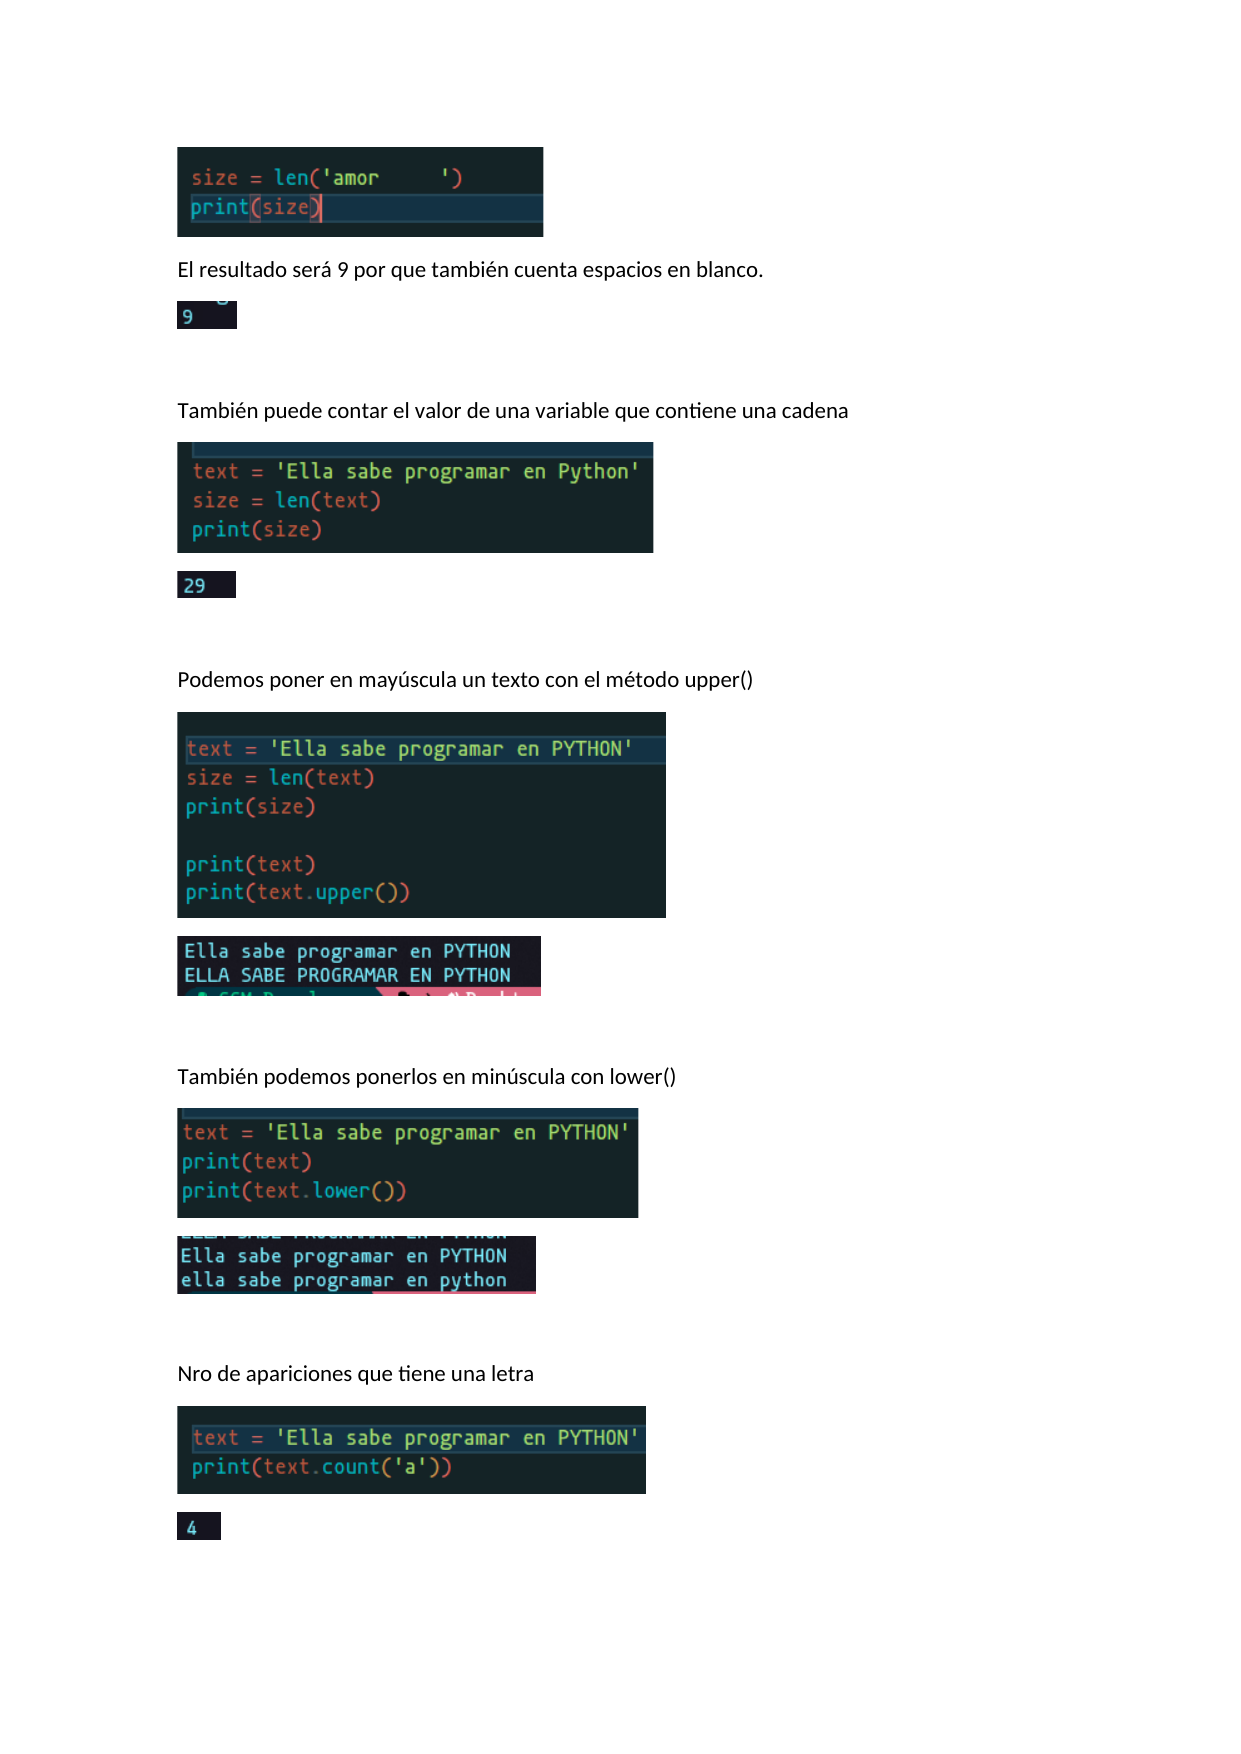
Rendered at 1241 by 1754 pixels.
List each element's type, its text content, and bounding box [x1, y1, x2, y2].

picture [177, 936, 541, 996]
text Nro de apariciones que tiene una letra [177, 1359, 1063, 1387]
picture [177, 1236, 536, 1294]
picture [177, 301, 237, 329]
picture [177, 147, 544, 237]
picture [177, 442, 654, 553]
picture [177, 571, 236, 598]
picture [177, 1512, 221, 1540]
text Podemos poner en mayúscula un texto con el método upper() [177, 665, 1063, 693]
picture [231, 992, 251, 996]
picture [177, 1406, 646, 1494]
text También podemos ponerlos en minúscula con lower() [177, 1062, 1063, 1090]
picture [177, 1108, 639, 1218]
text También puede contar el valor de una variable que contiene una cadena [177, 396, 1063, 424]
text El resultado será 9 por que también cuenta espacios en blanco. [177, 255, 1063, 283]
picture [177, 712, 666, 918]
